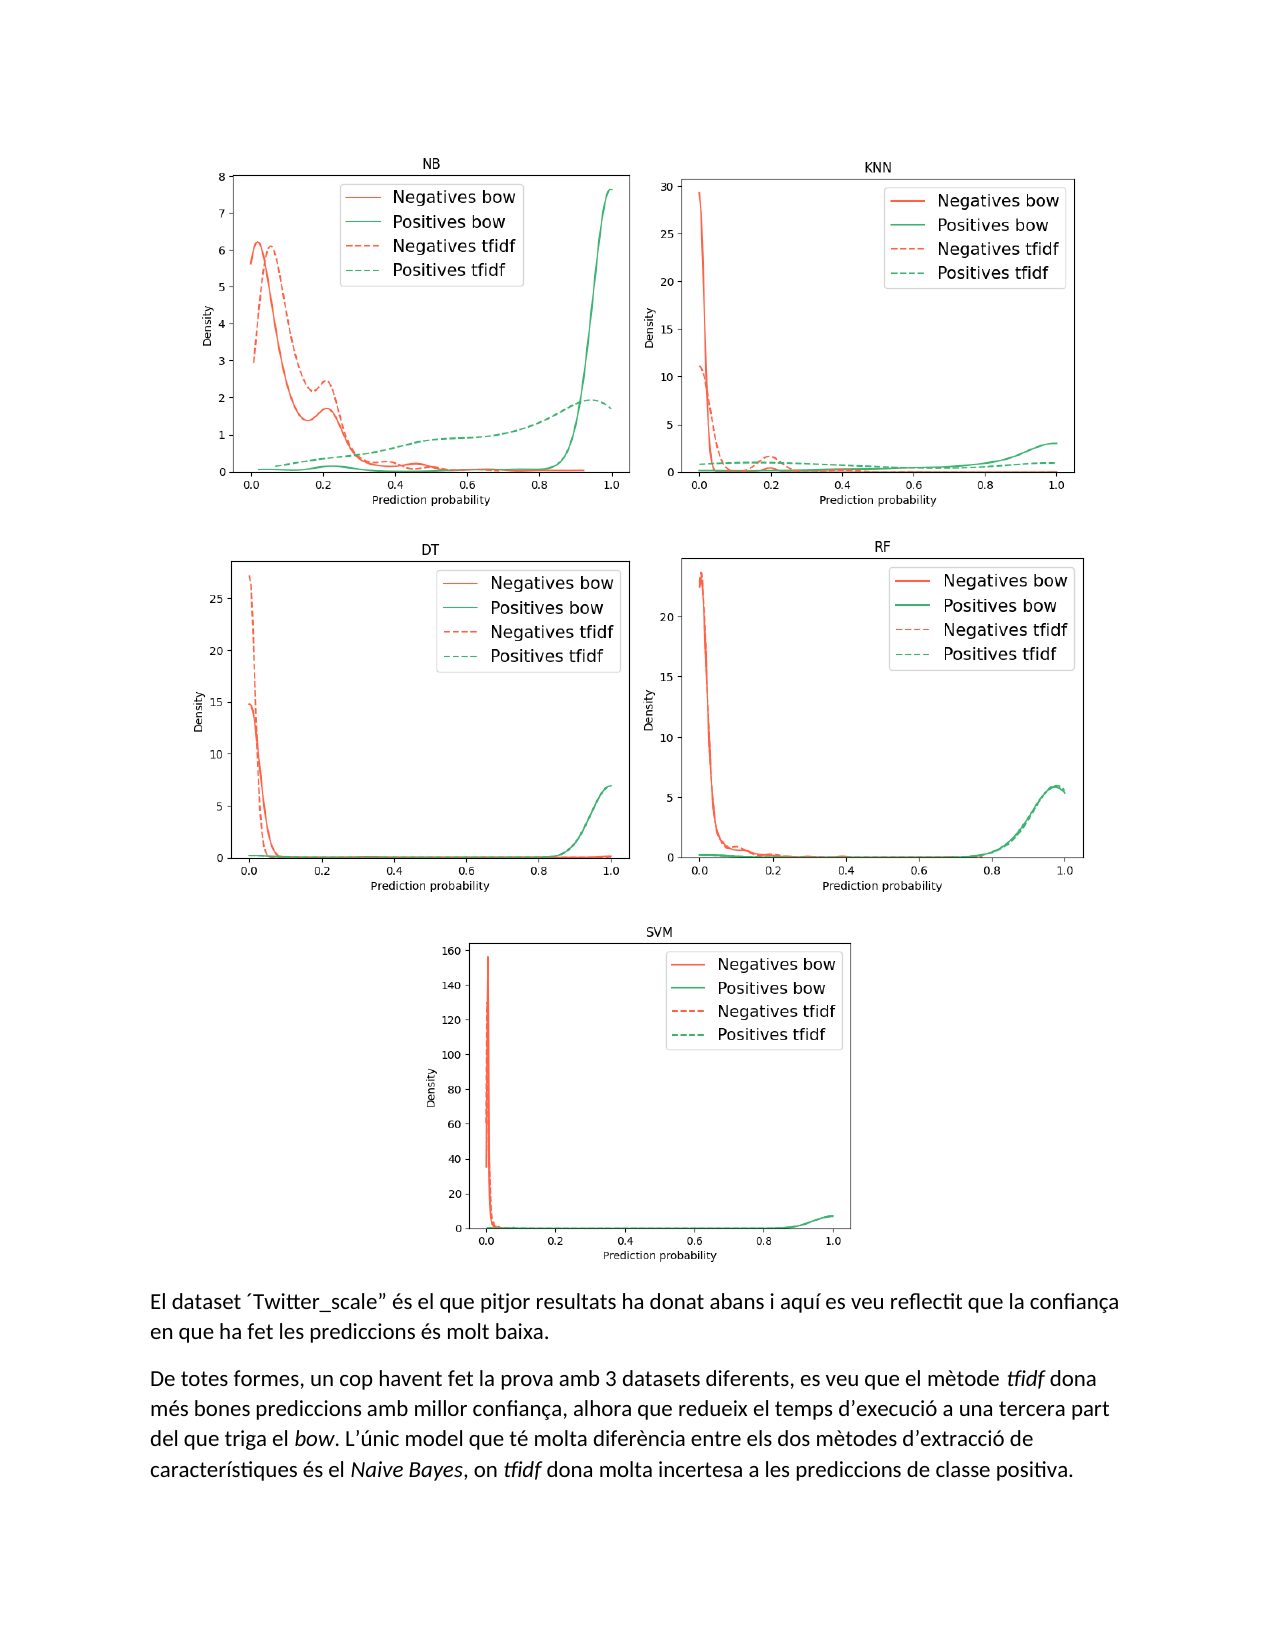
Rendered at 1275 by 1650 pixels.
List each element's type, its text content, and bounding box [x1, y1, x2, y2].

picture [185, 532, 1090, 900]
text De totes formes, un cop havent fet la prova amb 3 datasets diferents, es veu que el mètode tfidf dona més bones prediccions amb millor confiança, alhora que redueix el temps d’execució a una tercera part del que triga el bow. L’únic model que té molta diferència entre els dos mètodes d’extracció de característiques és el Naive Bayes, on tfidf dona molta incertesa a les prediccions de classe positiva. [150, 1364, 1125, 1483]
picture [418, 918, 857, 1269]
picture [194, 150, 1081, 514]
text El dataset ´Twitter_scale” és el que pitjor resultats ha donat abans i aquí es veu reflectit que la confiança en que ha fet les prediccions és molt baixa. [150, 1287, 1125, 1345]
